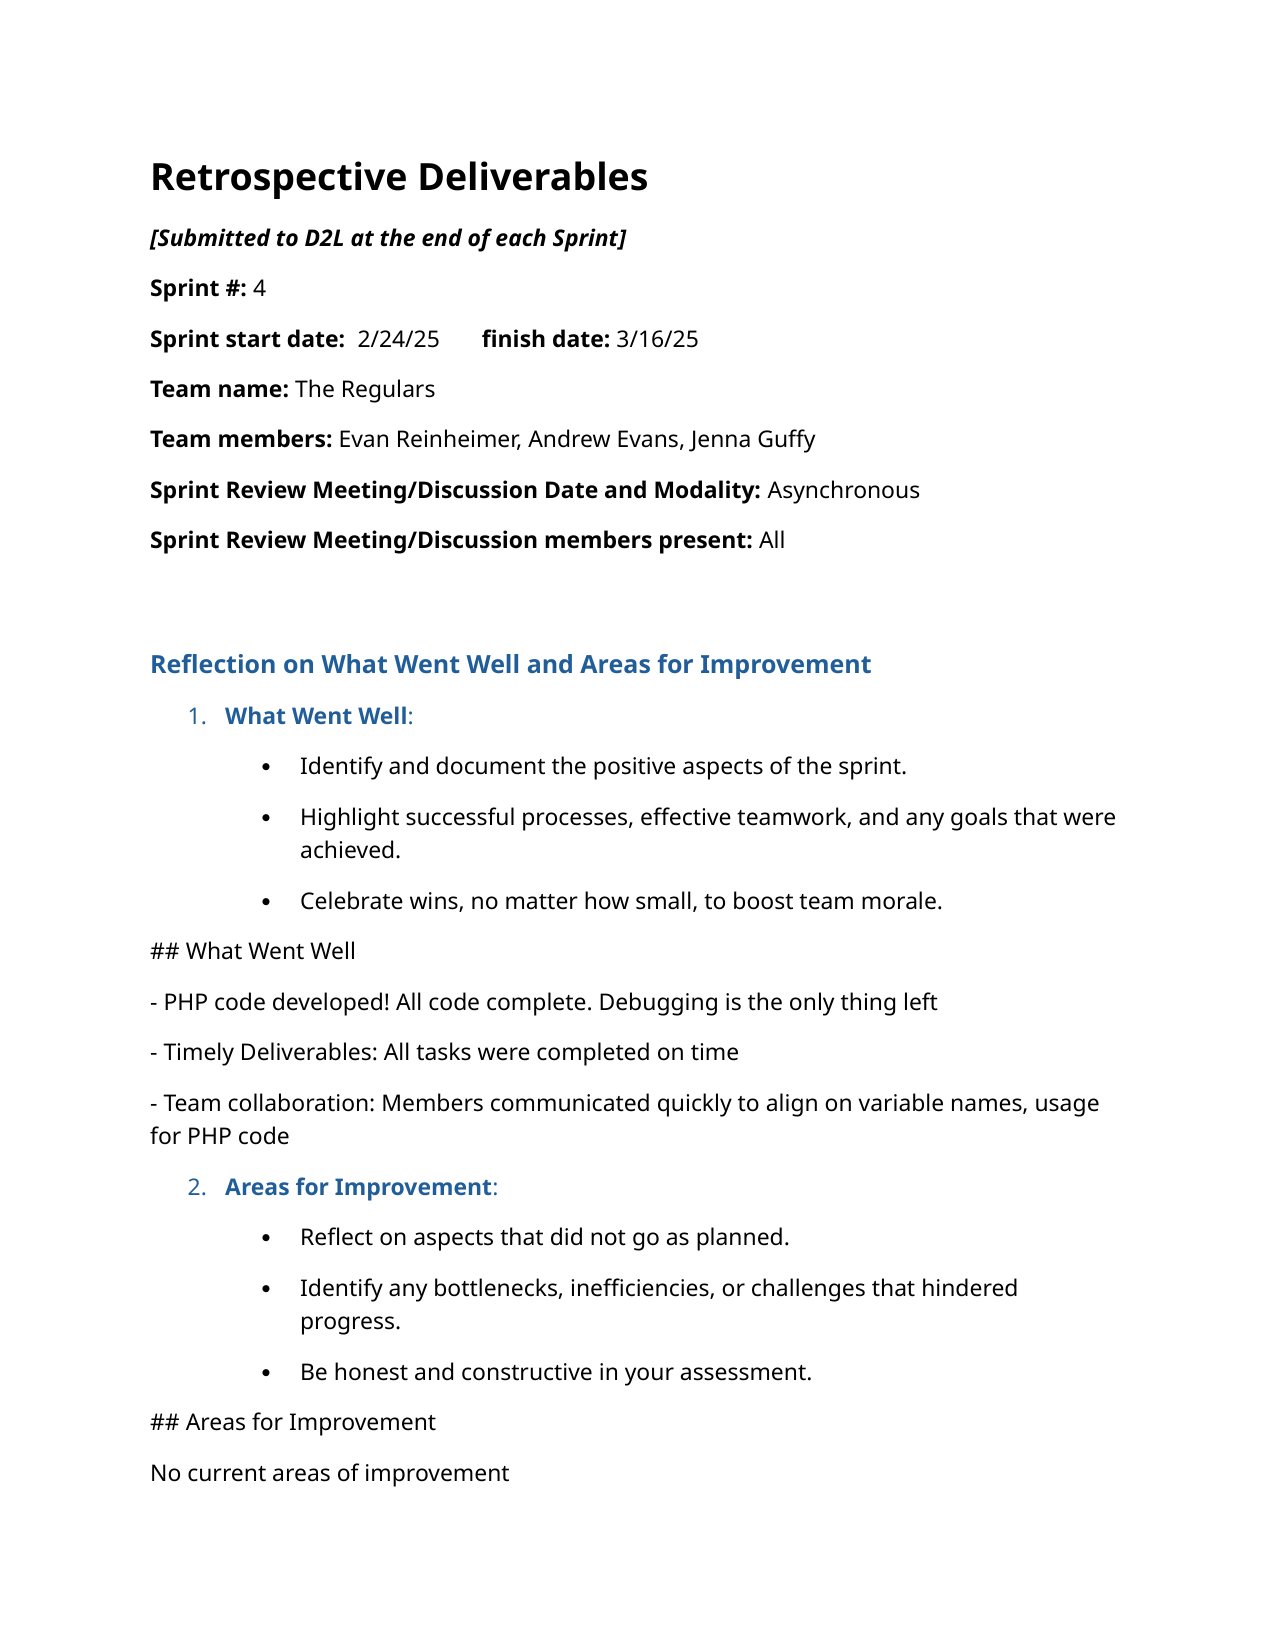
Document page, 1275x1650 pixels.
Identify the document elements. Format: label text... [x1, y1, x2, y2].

list Reflect on aspects that did not go as planned. [262, 1221, 1125, 1252]
text Sprint start date: 2/24/25 finish date: 3/16/25 [150, 323, 1125, 354]
list Areas for Improvement: [187, 1171, 1125, 1202]
list Be honest and constructive in your assessment. [262, 1356, 1125, 1387]
text Sprint #: 4 [150, 272, 1125, 303]
list Identify any bottlenecks, inefficiencies, or challenges that hindered progress. [262, 1272, 1125, 1337]
list What Went Well: [187, 700, 1125, 731]
list Identify and document the positive aspects of the sprint. [262, 750, 1125, 782]
text Team members: Evan Reinheimer, Andrew Evans, Jenna Guffy [150, 423, 1125, 455]
text - Timely Deliverables: All tasks were completed on time [150, 1036, 1125, 1067]
list Highlight successful processes, effective teamwork, and any goals that were achieved. [262, 801, 1125, 866]
text Reflection on What Went Well and Areas for Improvement [150, 646, 1125, 681]
text - PHP code developed! All code complete. Debugging is the only thing left [150, 986, 1125, 1017]
list Celebrate wins, no matter how small, to boost team morale. [262, 885, 1125, 916]
text Retrospective Deliverables [150, 150, 1125, 201]
text Sprint Review Meeting/Discussion Date and Modality: Asynchronous [150, 474, 1125, 505]
text ## What Went Well [150, 935, 1125, 967]
text Team name: The Regulars [150, 373, 1125, 404]
text ## Areas for Improvement [150, 1406, 1125, 1437]
text No current areas of improvement [150, 1457, 1125, 1488]
text [Submitted to D2L at the end of each Sprint] [150, 222, 1125, 253]
text Sprint Review Meeting/Discussion members present: All [150, 524, 1125, 556]
text - Team collaboration: Members communicated quickly to align on variable names, usage for PHP code [150, 1087, 1125, 1152]
